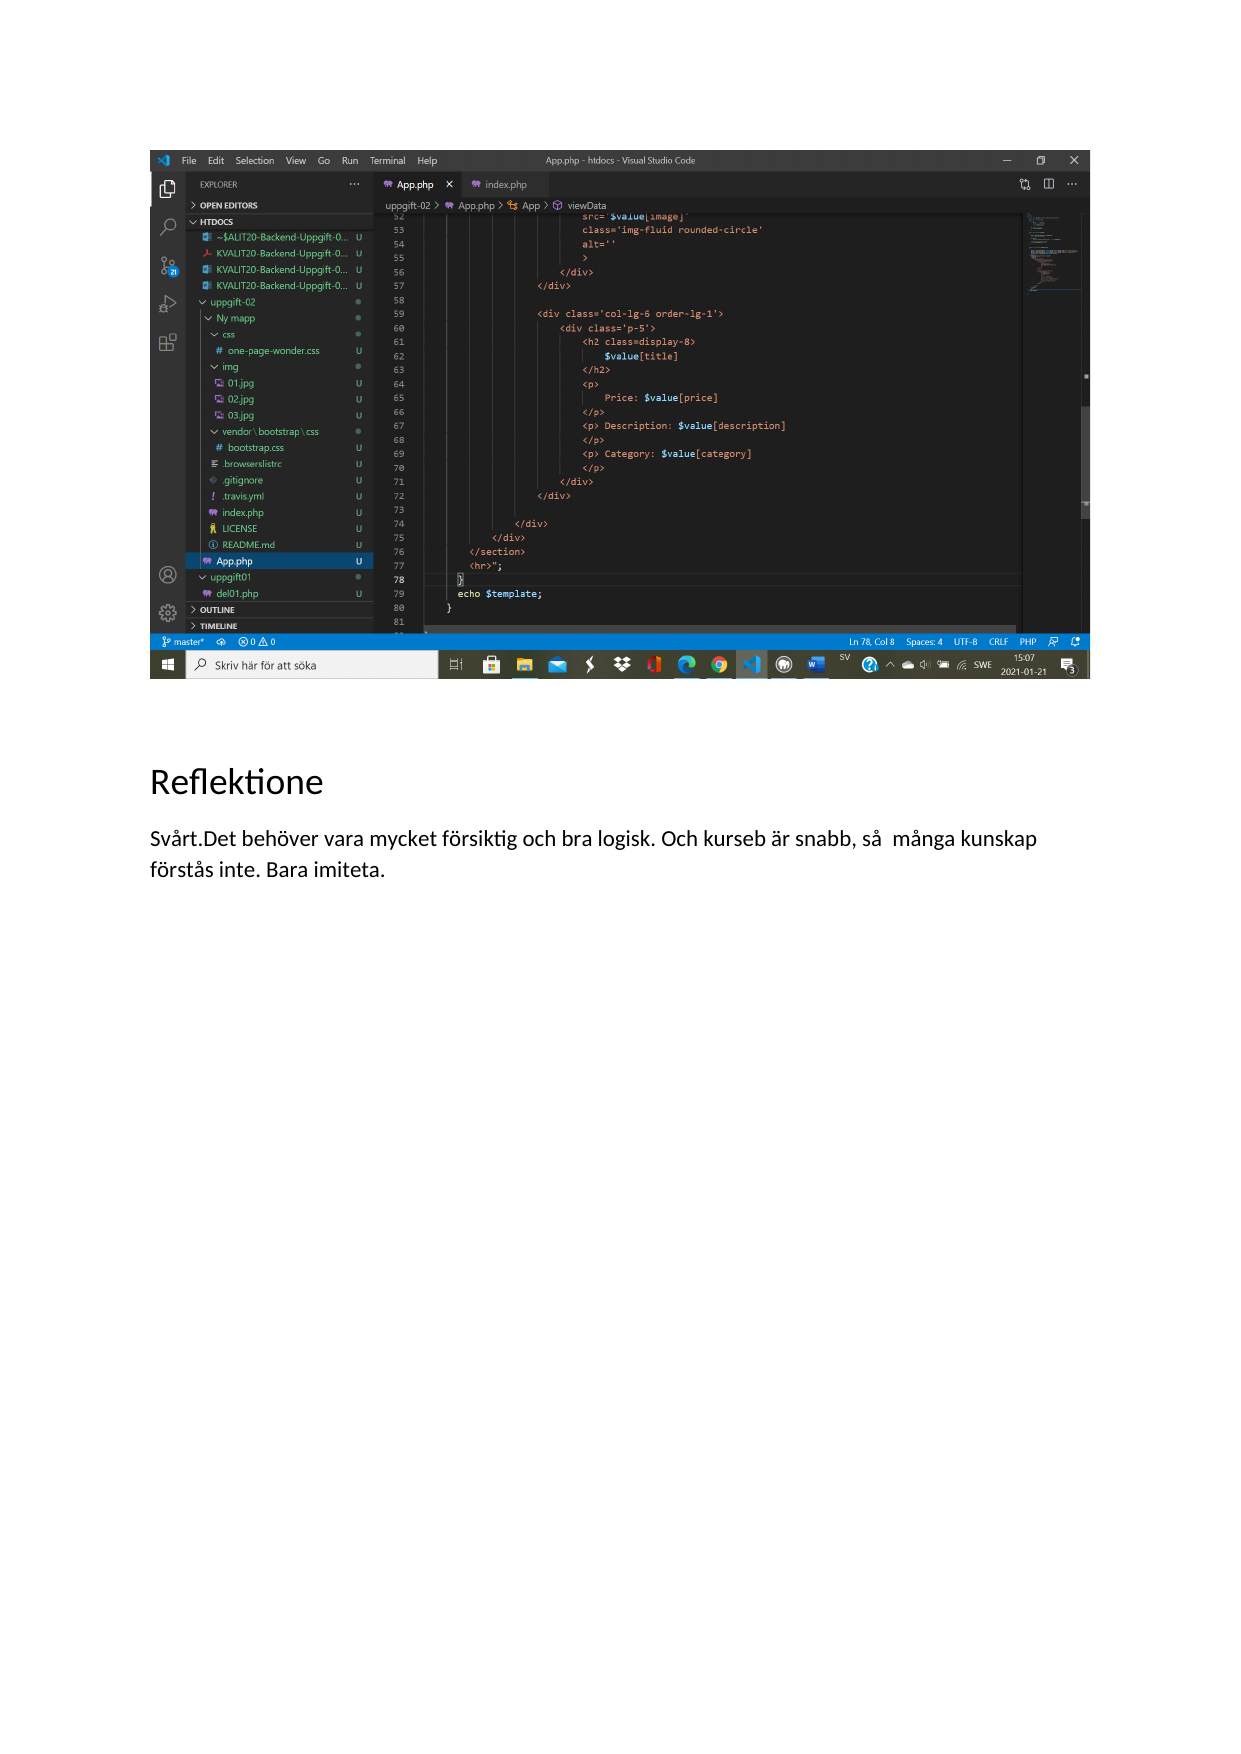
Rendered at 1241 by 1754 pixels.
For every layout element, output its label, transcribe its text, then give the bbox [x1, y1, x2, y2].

text Reflektione [150, 758, 1090, 804]
text Svårt.Det behöver vara mycket försiktig och bra logisk. Och kurseb är snabb, så många kunskap förstås inte. Bara imiteta. [150, 824, 1090, 883]
picture [150, 150, 1091, 679]
